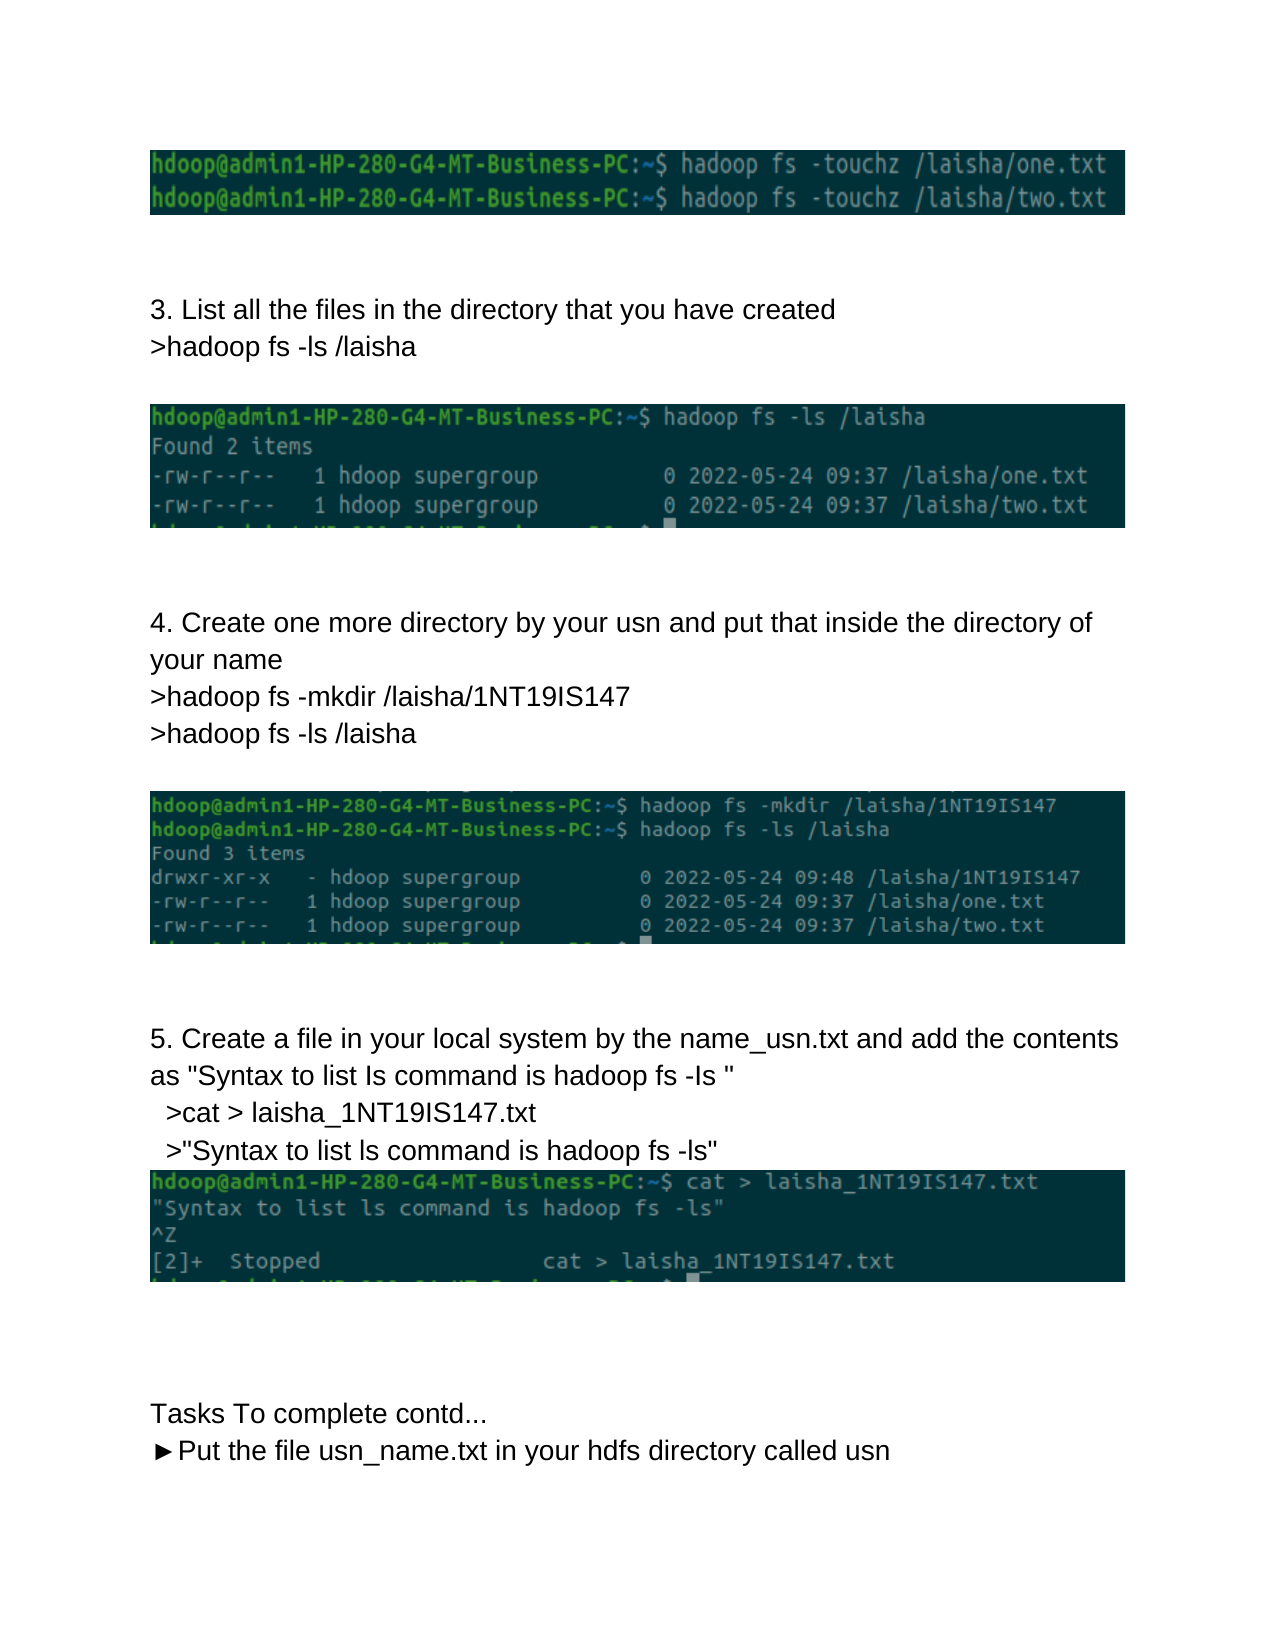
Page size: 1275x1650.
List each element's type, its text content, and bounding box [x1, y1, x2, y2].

picture [150, 791, 1125, 944]
picture [150, 1170, 1125, 1282]
picture [150, 150, 1125, 215]
text >cat > laisha_1NT19IS147.txt [150, 1096, 1125, 1129]
text 4. Create one more directory by your usn and put that inside the directory of your name [150, 606, 1125, 675]
text >"Syntax to list ls command is hadoop fs -ls" [150, 1133, 1125, 1166]
text >hadoop fs -ls /laisha [150, 330, 1125, 363]
text 5. Create a file in your local system by the name_usn.txt and add the contents as "Syntax to list Is command is hadoop fs -Is " [150, 1022, 1125, 1092]
text >hadoop fs -ls /laisha [150, 717, 1125, 750]
text 3. List all the files in the directory that you have created [150, 293, 1125, 326]
text ►Put the file usn_name.txt in your hdfs directory called usn [150, 1434, 1125, 1466]
text >hadoop fs -mkdir /laisha/1NT19IS147 [150, 680, 1125, 712]
picture [150, 404, 1125, 528]
text Tasks To complete contd... [150, 1397, 1125, 1429]
